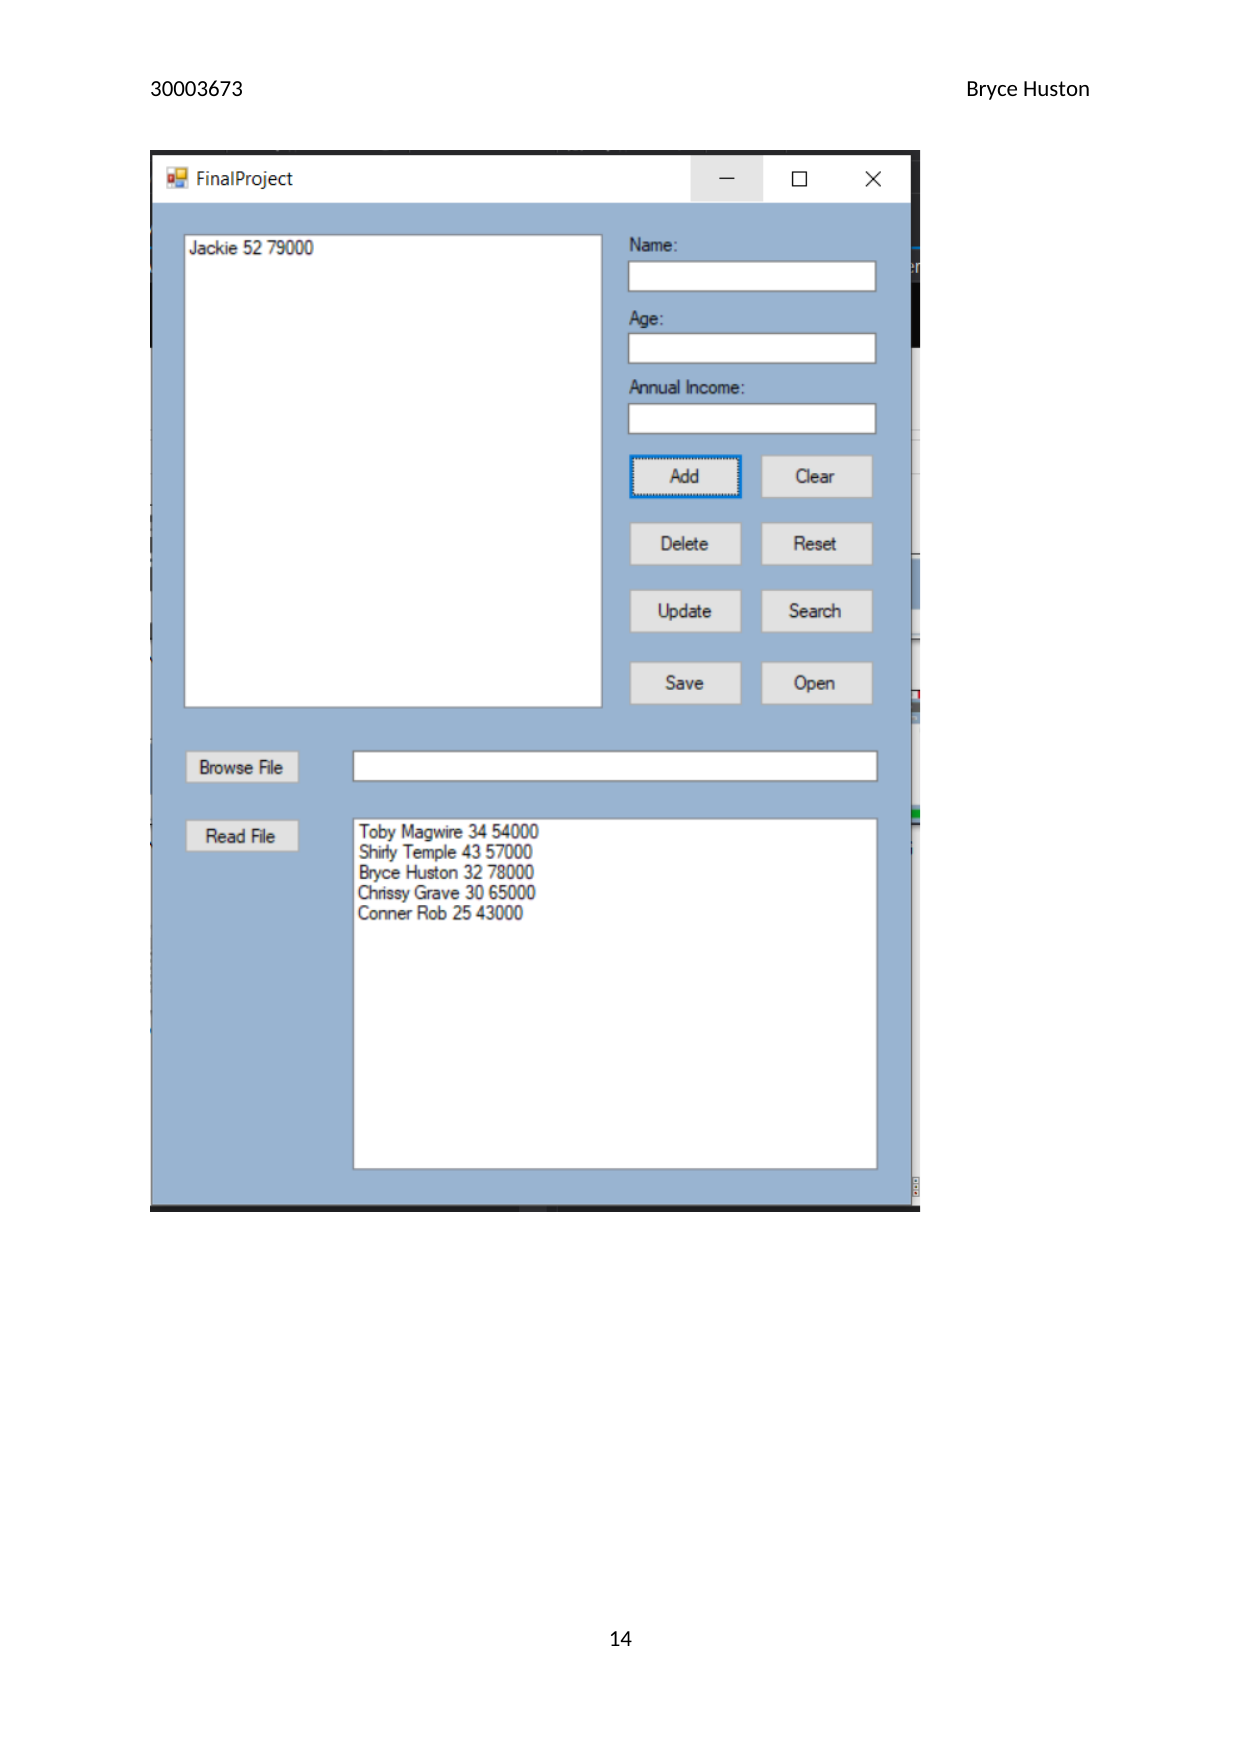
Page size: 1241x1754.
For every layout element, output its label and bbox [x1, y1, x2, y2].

picture [150, 150, 921, 1212]
